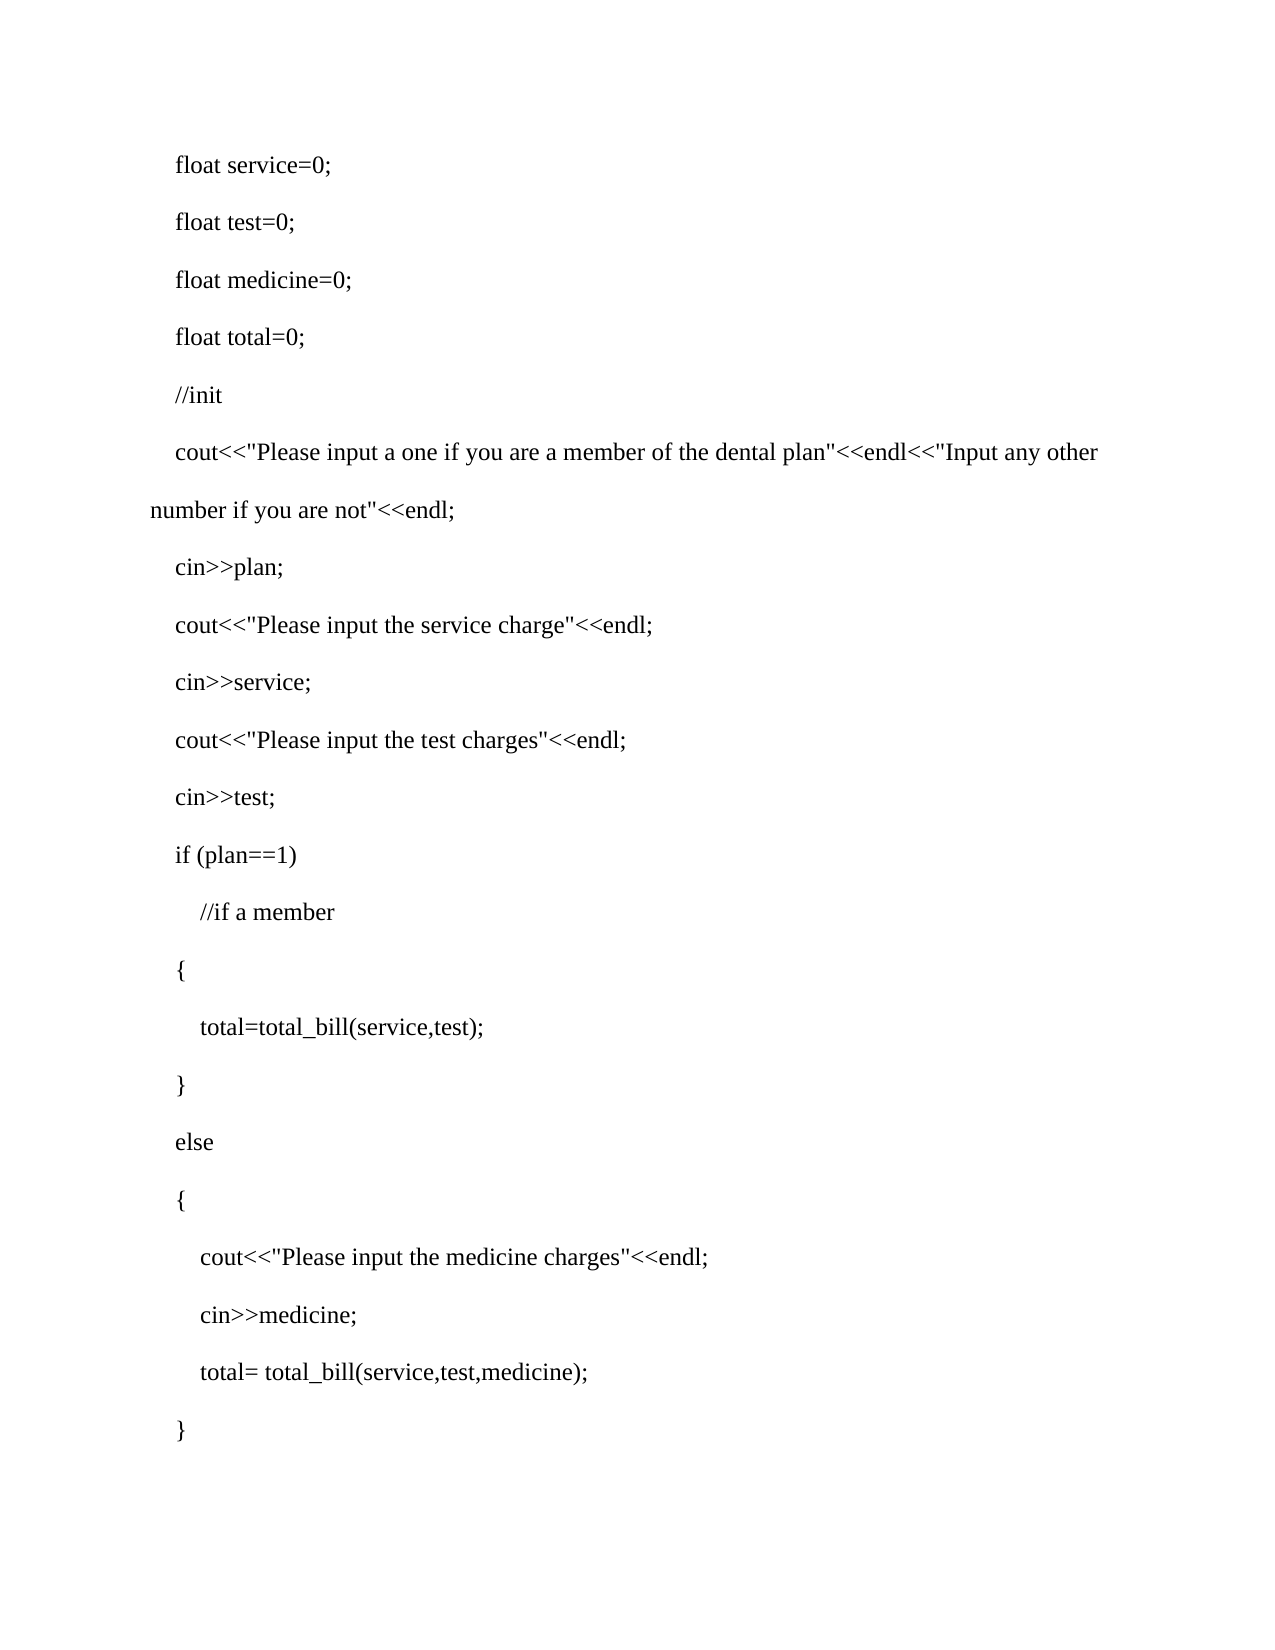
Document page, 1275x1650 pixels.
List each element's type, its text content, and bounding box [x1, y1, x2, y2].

text total= total_bill(service,test,medicine); [150, 1357, 1125, 1386]
text if (plan==1) [150, 840, 1125, 869]
text } [150, 1070, 1125, 1099]
text cin>>medicine; [150, 1300, 1125, 1329]
text cout<<"Please input the test charges"<<endl; [150, 725, 1125, 754]
text { [150, 955, 1125, 984]
text float service=0; [150, 150, 1125, 179]
text { [150, 1185, 1125, 1214]
text cin>>service; [150, 667, 1125, 696]
text total=total_bill(service,test); [150, 1012, 1125, 1041]
text float test=0; [150, 207, 1125, 236]
text cin>>plan; [150, 552, 1125, 581]
text float medicine=0; [150, 265, 1125, 294]
text } [150, 1415, 1125, 1444]
text cout<<"Please input the medicine charges"<<endl; [150, 1242, 1125, 1271]
text cout<<"Please input the service charge"<<endl; [150, 610, 1125, 639]
text cout<<"Please input a one if you are a member of the dental plan"<<endl<<"Input any other number if you are not"<<endl; [150, 437, 1125, 524]
text else [150, 1127, 1125, 1156]
text cin>>test; [150, 782, 1125, 811]
text float total=0; [150, 322, 1125, 351]
text //init [150, 380, 1125, 409]
text //if a member [150, 897, 1125, 926]
